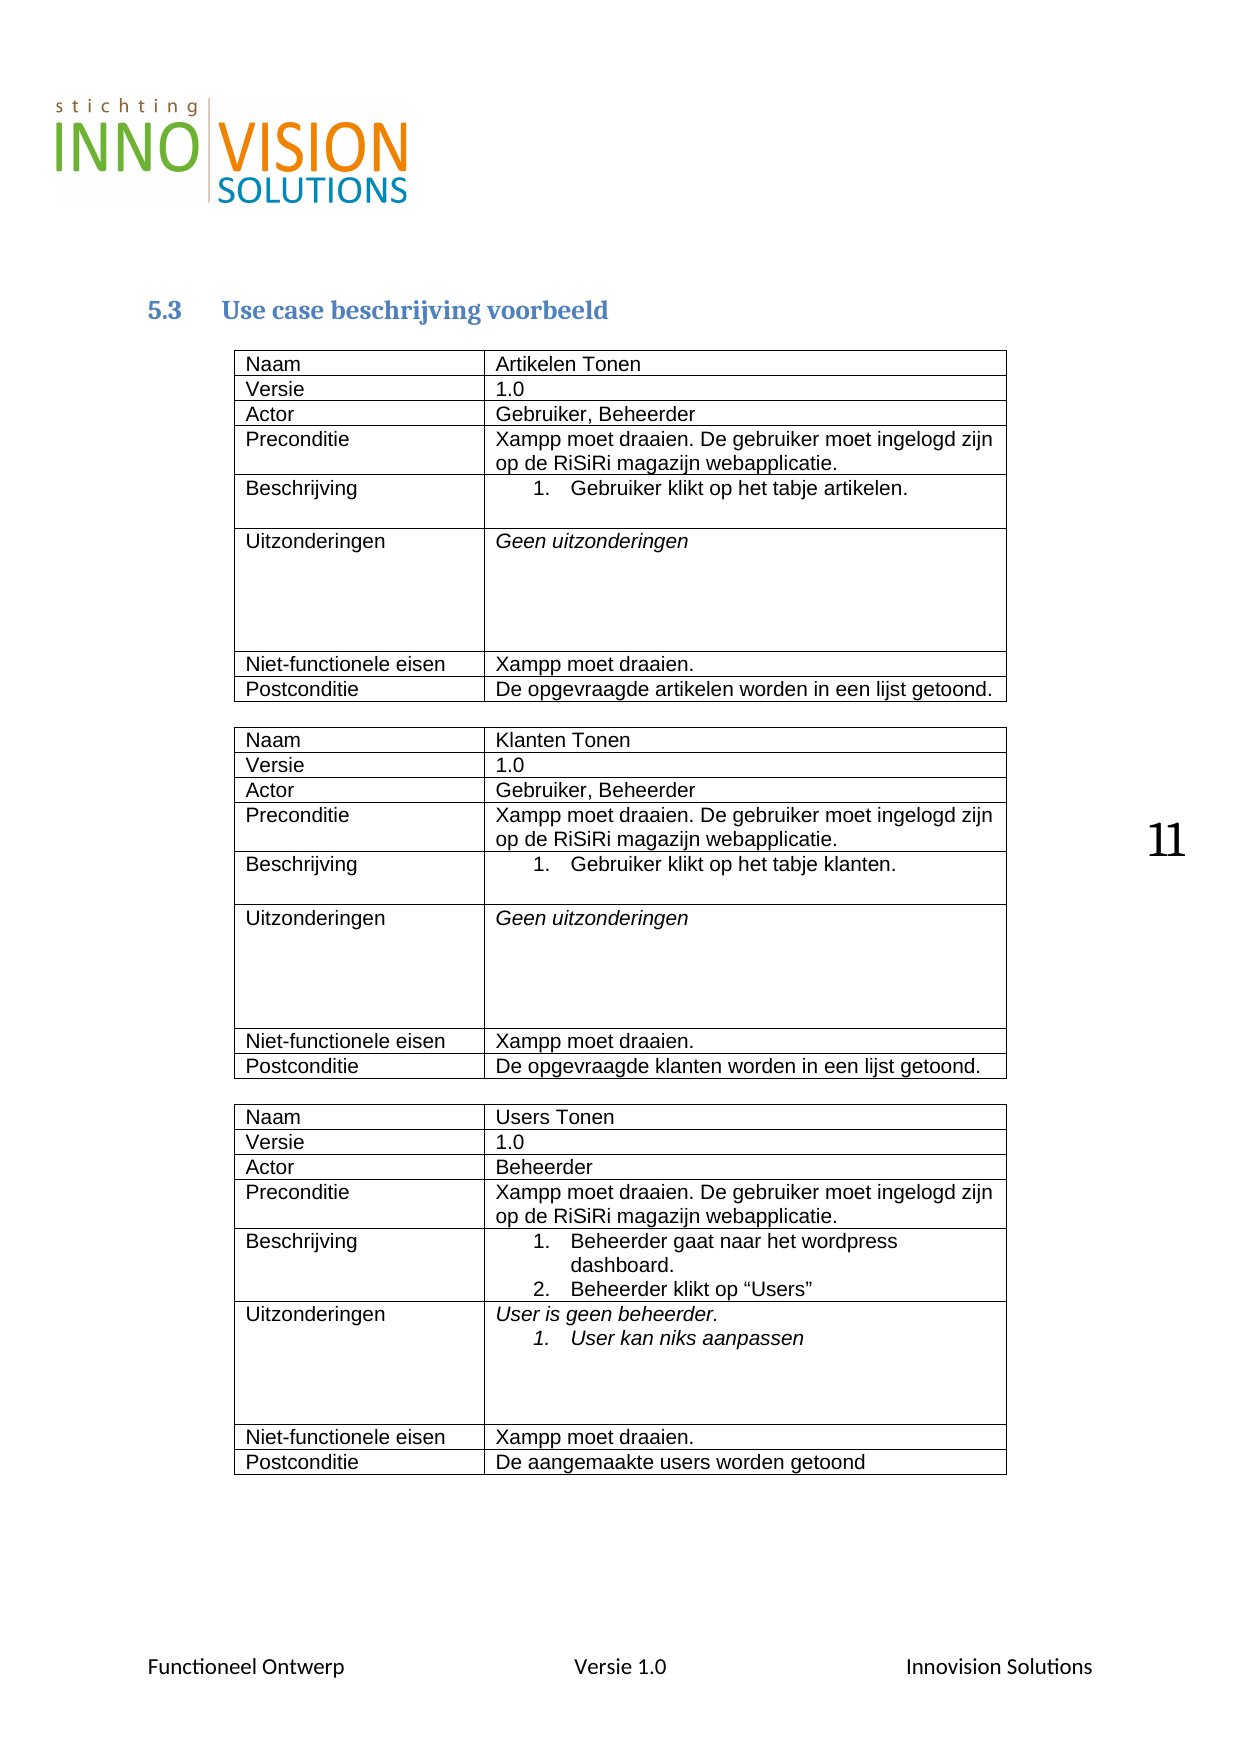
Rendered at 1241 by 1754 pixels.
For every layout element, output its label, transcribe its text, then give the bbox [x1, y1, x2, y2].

table_header Klanten Tonen [485, 728, 1006, 752]
table_cell Geen uitzonderingen [485, 529, 1006, 651]
table_cell Beschrijving [235, 852, 484, 904]
table_cell Beheerder gaat naar het wordpress dashboard. Beheerder klikt op “Users” [485, 1229, 1006, 1301]
table_cell Beschrijving [235, 1229, 484, 1301]
table_cell Xampp moet draaien. De gebruiker moet ingelogd zijn op de RiSiRi magazijn webapplicatie. [485, 1180, 1006, 1228]
table_cell Gebruiker klikt op het tabje artikelen. [485, 475, 1006, 528]
table_cell Gebruiker klikt op het tabje klanten. [485, 852, 1006, 904]
table_cell Uitzonderingen [235, 529, 484, 651]
picture [371, 186, 381, 203]
table_cell User is geen beheerder. User kan niks aanpassen [485, 1302, 1006, 1424]
table_cell 1.0 [485, 376, 1006, 400]
table_cell Postconditie [235, 1450, 484, 1474]
table_cell Preconditie [235, 1180, 484, 1228]
table_cell Geen uitzonderingen [485, 905, 1006, 1028]
table_cell Xampp moet draaien. [485, 1425, 1006, 1449]
table_cell Xampp moet draaien. [485, 652, 1006, 676]
table_header Artikelen Tonen [485, 351, 1006, 375]
table_cell Gebruiker, Beheerder [485, 778, 1006, 802]
table_header Naam [235, 728, 484, 752]
table_cell Xampp moet draaien. De gebruiker moet ingelogd zijn op de RiSiRi magazijn webapplicatie. [485, 803, 1006, 851]
picture [342, 181, 357, 200]
table_cell Versie [235, 753, 484, 777]
subtitle 5.3 Use case beschrijving voorbeeld [148, 295, 1092, 326]
table_cell Actor [235, 401, 484, 425]
table_cell Actor [235, 1155, 484, 1179]
table_header Users Tonen [485, 1105, 1006, 1129]
table_cell Xampp moet draaien. De gebruiker moet ingelogd zijn op de RiSiRi magazijn webapplicatie. [485, 426, 1006, 474]
table_cell Uitzonderingen [235, 905, 484, 1028]
table_cell Niet-functionele eisen [235, 652, 484, 676]
table_cell Postconditie [235, 1054, 484, 1078]
table_cell De opgevraagde artikelen worden in een lijst getoond. [485, 677, 1006, 701]
picture [56, 98, 407, 203]
table_cell Gebruiker, Beheerder [485, 401, 1006, 425]
table_cell Preconditie [235, 803, 484, 851]
table_cell Beheerder [485, 1155, 1006, 1179]
table_cell Postconditie [235, 677, 484, 701]
table_cell Preconditie [235, 426, 484, 474]
table_cell Xampp moet draaien. [485, 1029, 1006, 1053]
table_header Naam [235, 1105, 484, 1129]
table_cell Actor [235, 778, 484, 802]
table_cell Uitzonderingen [235, 1302, 484, 1424]
table_cell De aangemaakte users worden getoond [485, 1450, 1006, 1474]
picture [242, 181, 257, 200]
table_cell Versie [235, 376, 484, 400]
table_cell Versie [235, 1130, 484, 1154]
table_cell Niet-functionele eisen [235, 1029, 484, 1053]
table_cell 1.0 [485, 753, 1006, 777]
table_cell Beschrijving [235, 475, 484, 528]
table_cell Niet-functionele eisen [235, 1425, 484, 1449]
table_cell 1.0 [485, 1130, 1006, 1154]
table_cell De opgevraagde klanten worden in een lijst getoond. [485, 1054, 1006, 1078]
table_header Naam [235, 351, 484, 375]
